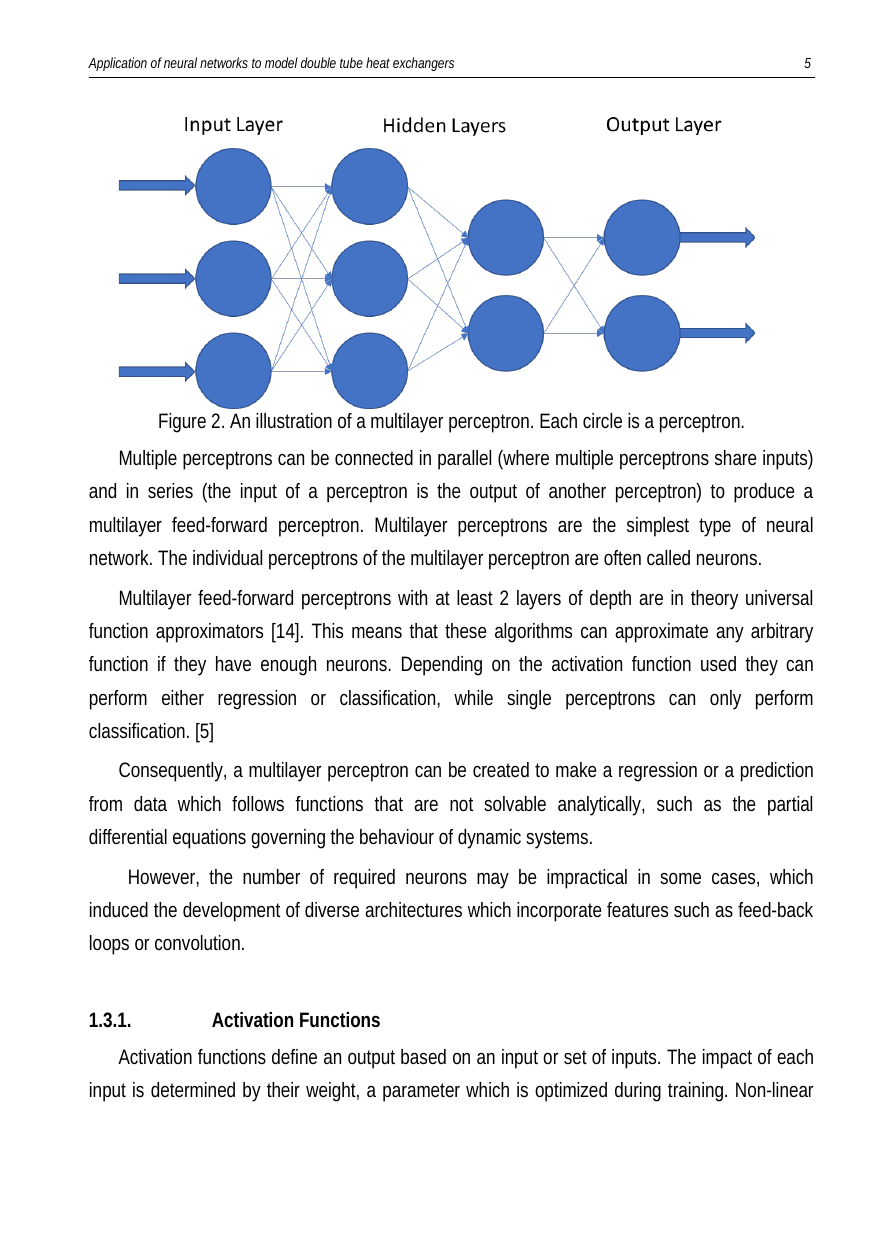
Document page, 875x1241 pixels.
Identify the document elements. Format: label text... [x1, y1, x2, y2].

text Activation Functions [89, 1007, 815, 1031]
text However, the number of required neurons may be impractical in some cases, which induced the development of diverse architectures which incorporate features such as feed-back loops or convolution. [89, 857, 815, 957]
text Multilayer feed-forward perceptrons with at least 2 layers of depth are in theory universal function approximators [14]. This means that these algorithms can approximate any arbitrary function if they have enough neurons. Depending on the activation function used they can perform either regression or classification, while single perceptrons can only perform classification. [5] [89, 578, 815, 745]
text Multiple perceptrons can be connected in parallel (where multiple perceptrons share inputs) and in series (the input of a perceptron is the output of another perceptron) to produce a multilayer feed-forward perceptron. Multilayer perceptrons are the simplest type of neural network. The individual perceptrons of the multilayer perceptron are often called neurons. [89, 439, 815, 572]
picture [118, 103, 755, 409]
text Consequently, a multilayer perceptron can be created to make a regression or a prediction from data which follows functions that are not solvable analytically, such as the partial differential equations governing the behaviour of dynamic systems. [89, 751, 815, 851]
